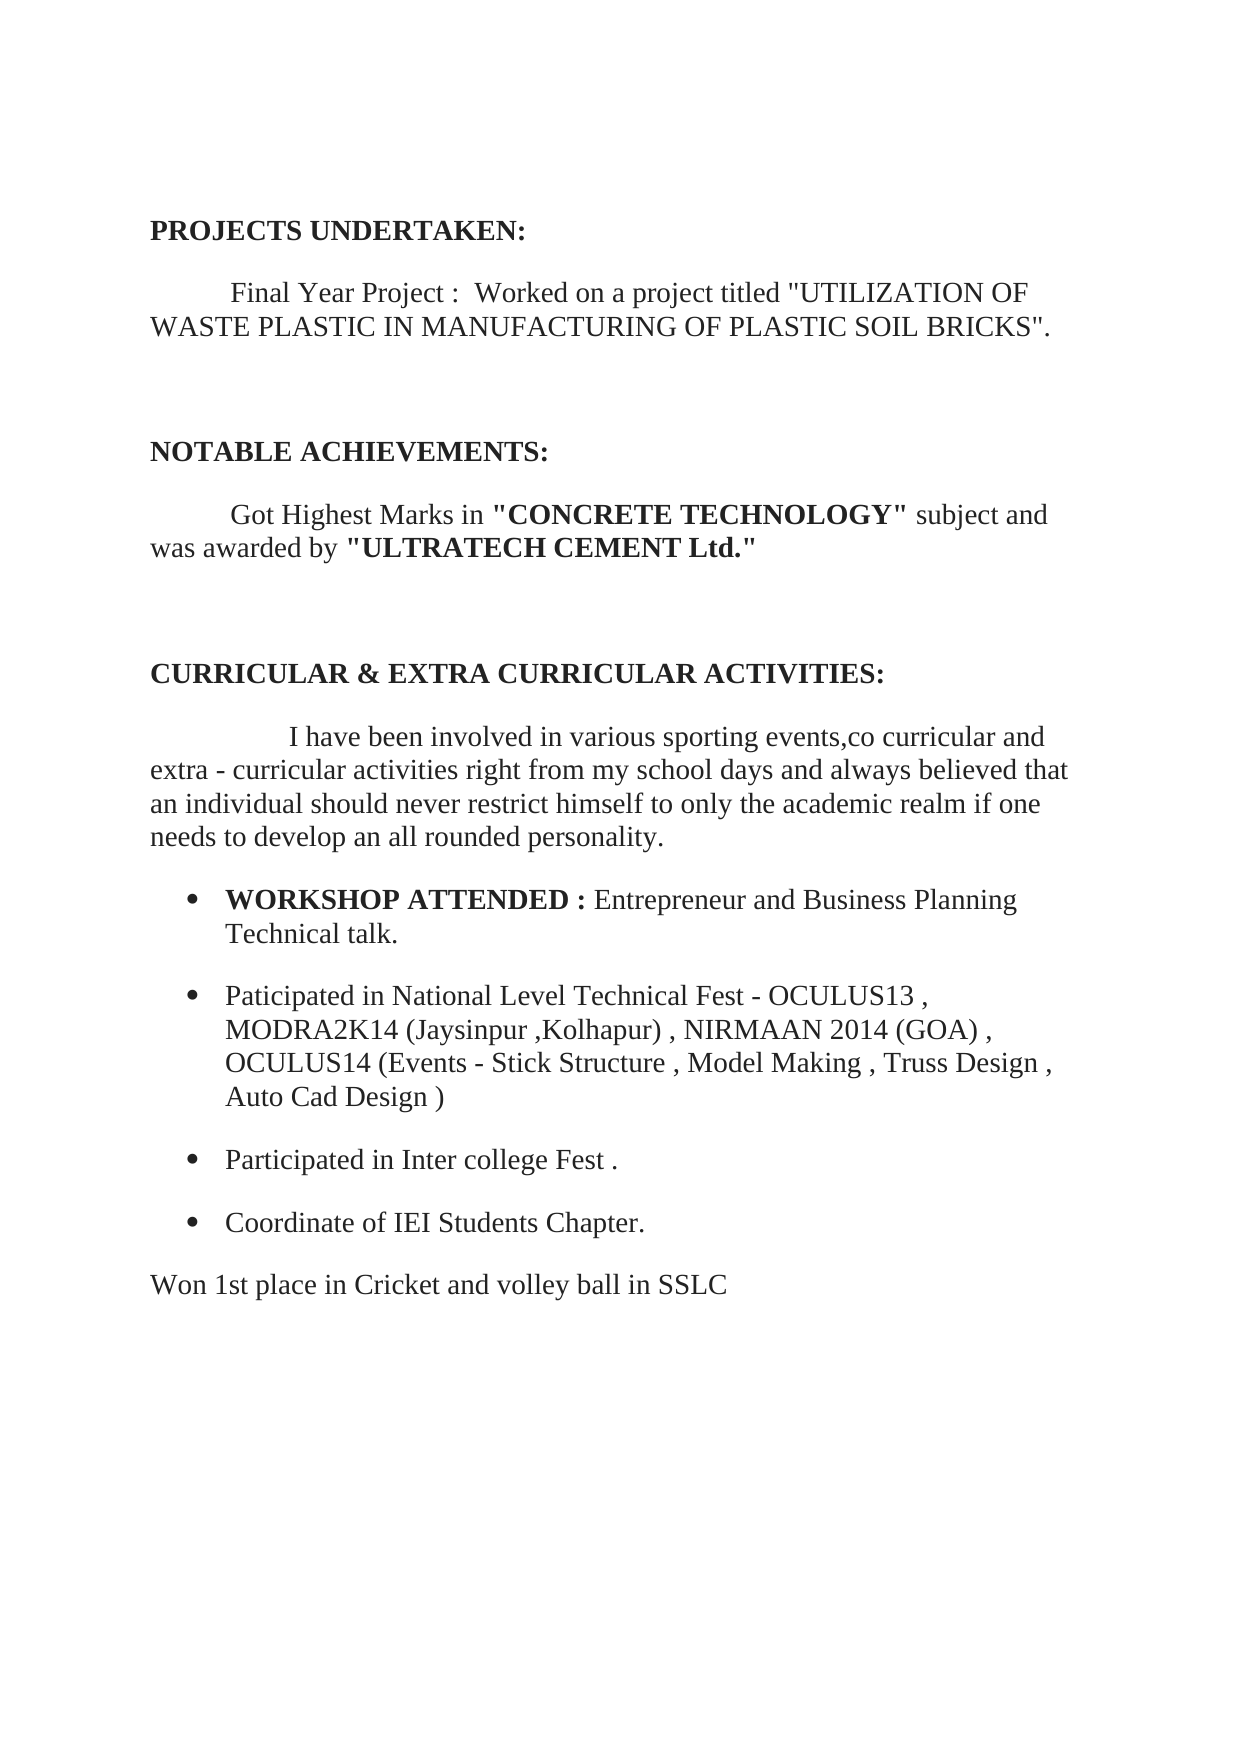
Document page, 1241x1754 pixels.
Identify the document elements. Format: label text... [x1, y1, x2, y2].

text NOTABLE ACHIEVEMENTS: [150, 434, 1090, 468]
list Coordinate of IEI Students Chapter. [187, 1205, 1090, 1238]
text Got Highest Marks in "CONCRETE TECHNOLOGY" subject and was awarded by "ULTRATECH CEMENT Ltd." [150, 497, 1090, 564]
text CURRICULAR & EXTRA CURRICULAR ACTIVITIES: [150, 656, 1090, 689]
list Paticipated in National Level Technical Fest - OCULUS13 , MODRA2K14 (Jaysinpur ,Kolhapur) , NIRMAAN 2014 (GOA) , OCULUS14 (Events - Stick Structure , Model Making , Truss Design , Auto Cad Design ) [187, 978, 1090, 1113]
list Participated in Inter college Fest . [187, 1142, 1090, 1176]
list WORKSHOP ATTENDED : Entrepreneur and Business Planning Technical talk. [187, 882, 1090, 949]
text I have been involved in various sporting events,co curricular and extra - curricular activities right from my school days and always believed that an individual should never restrict himself to only the academic realm if one needs to develop an all rounded personality. [150, 719, 1090, 853]
text PROJECTS UNDERTAKEN: [150, 213, 1090, 246]
text Won 1st place in Cricket and volley ball in SSLC [150, 1267, 1090, 1301]
text Final Year Project : Worked on a project titled "UTILIZATION OF WASTE PLASTIC IN MANUFACTURING OF PLASTIC SOIL BRICKS". [150, 275, 1090, 342]
